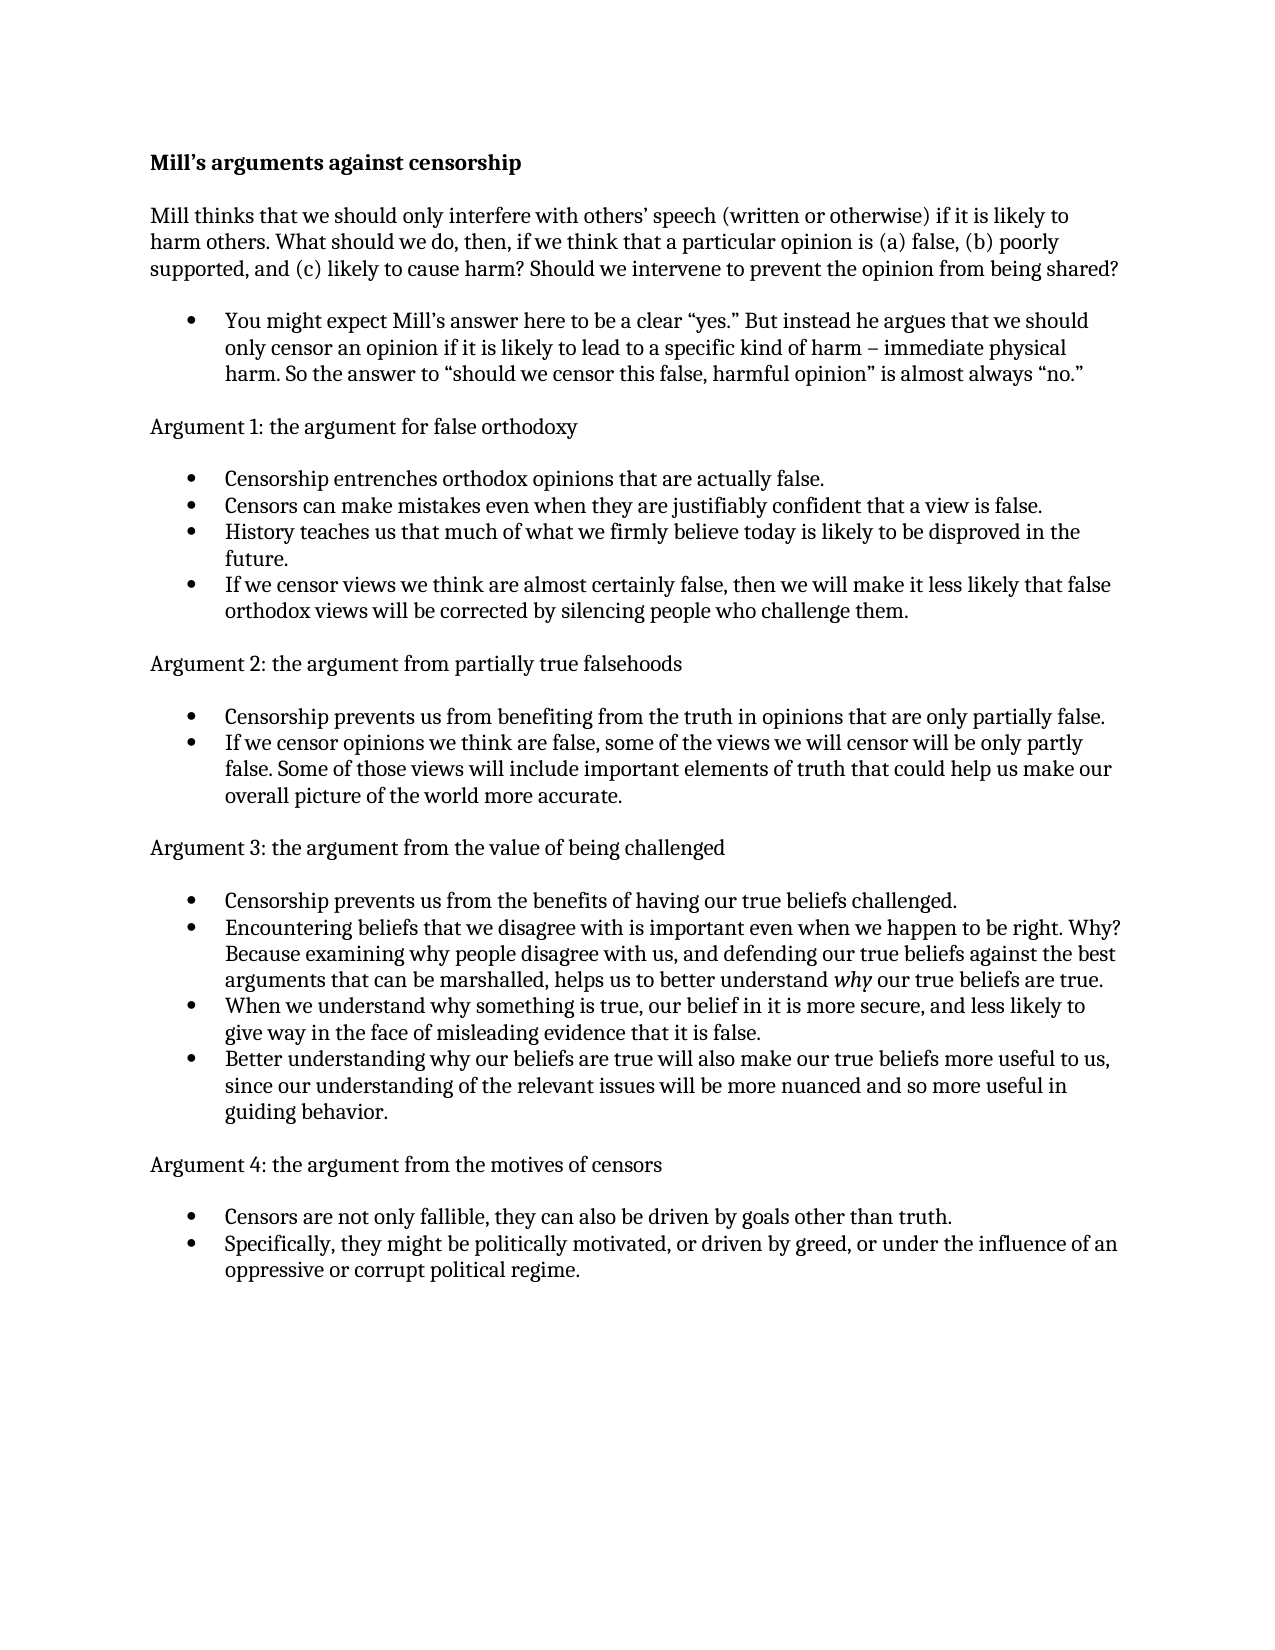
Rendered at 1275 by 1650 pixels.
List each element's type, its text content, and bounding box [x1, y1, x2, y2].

text Argument 4: the argument from the motives of censors [150, 1151, 1125, 1178]
list Censors are not only fallible, they can also be driven by goals other than truth. [187, 1204, 1125, 1231]
list Censors can make mistakes even when they are justifiably confident that a view is false. [187, 493, 1125, 519]
text Argument 2: the argument from partially true falsehoods [150, 651, 1125, 677]
list Encountering beliefs that we disagree with is important even when we happen to be right. Why? Because examining why people disagree with us, and defending our true beliefs against the best arguments that can be marshalled, helps us to better understand why our true beliefs are true. [187, 914, 1125, 993]
list Specifically, they might be politically motivated, or driven by greed, or under the influence of an oppressive or corrupt political regime. [187, 1231, 1125, 1283]
text Mill’s arguments against censorship [150, 150, 1125, 176]
list Censorship entrenches orthodox opinions that are actually false. [187, 466, 1125, 493]
text Mill thinks that we should only interfere with others’ speech (written or otherwise) if it is likely to harm others. What should we do, then, if we think that a particular opinion is (a) false, (b) poorly supported, and (c) likely to cause harm? Should we intervene to prevent the opinion from being shared? [150, 203, 1125, 282]
text Argument 1: the argument for false orthodoxy [150, 413, 1125, 440]
list Better understanding why our beliefs are true will also make our true beliefs more useful to us, since our understanding of the relevant issues will be more nuanced and so more useful in guiding behavior. [187, 1046, 1125, 1125]
list Censorship prevents us from the benefits of having our true beliefs challenged. [187, 888, 1125, 914]
list History teaches us that much of what we firmly believe today is likely to be disproved in the future. [187, 519, 1125, 572]
text Argument 3: the argument from the value of being challenged [150, 835, 1125, 862]
list You might expect Mill’s answer here to be a clear “yes.” But instead he argues that we should only censor an opinion if it is likely to lead to a specific kind of harm – immediate physical harm. So the answer to “should we censor this false, harmful opinion” is almost always “no.” [187, 308, 1125, 387]
list If we censor views we think are almost certainly false, then we will make it less likely that false orthodox views will be corrected by silencing people who challenge them. [187, 572, 1125, 624]
list Censorship prevents us from benefiting from the truth in opinions that are only partially false. [187, 703, 1125, 730]
list If we censor opinions we think are false, some of the views we will censor will be only partly false. Some of those views will include important elements of truth that could help us make our overall picture of the world more accurate. [187, 730, 1125, 809]
list When we understand why something is true, our belief in it is more secure, and less likely to give way in the face of misleading evidence that it is false. [187, 993, 1125, 1046]
